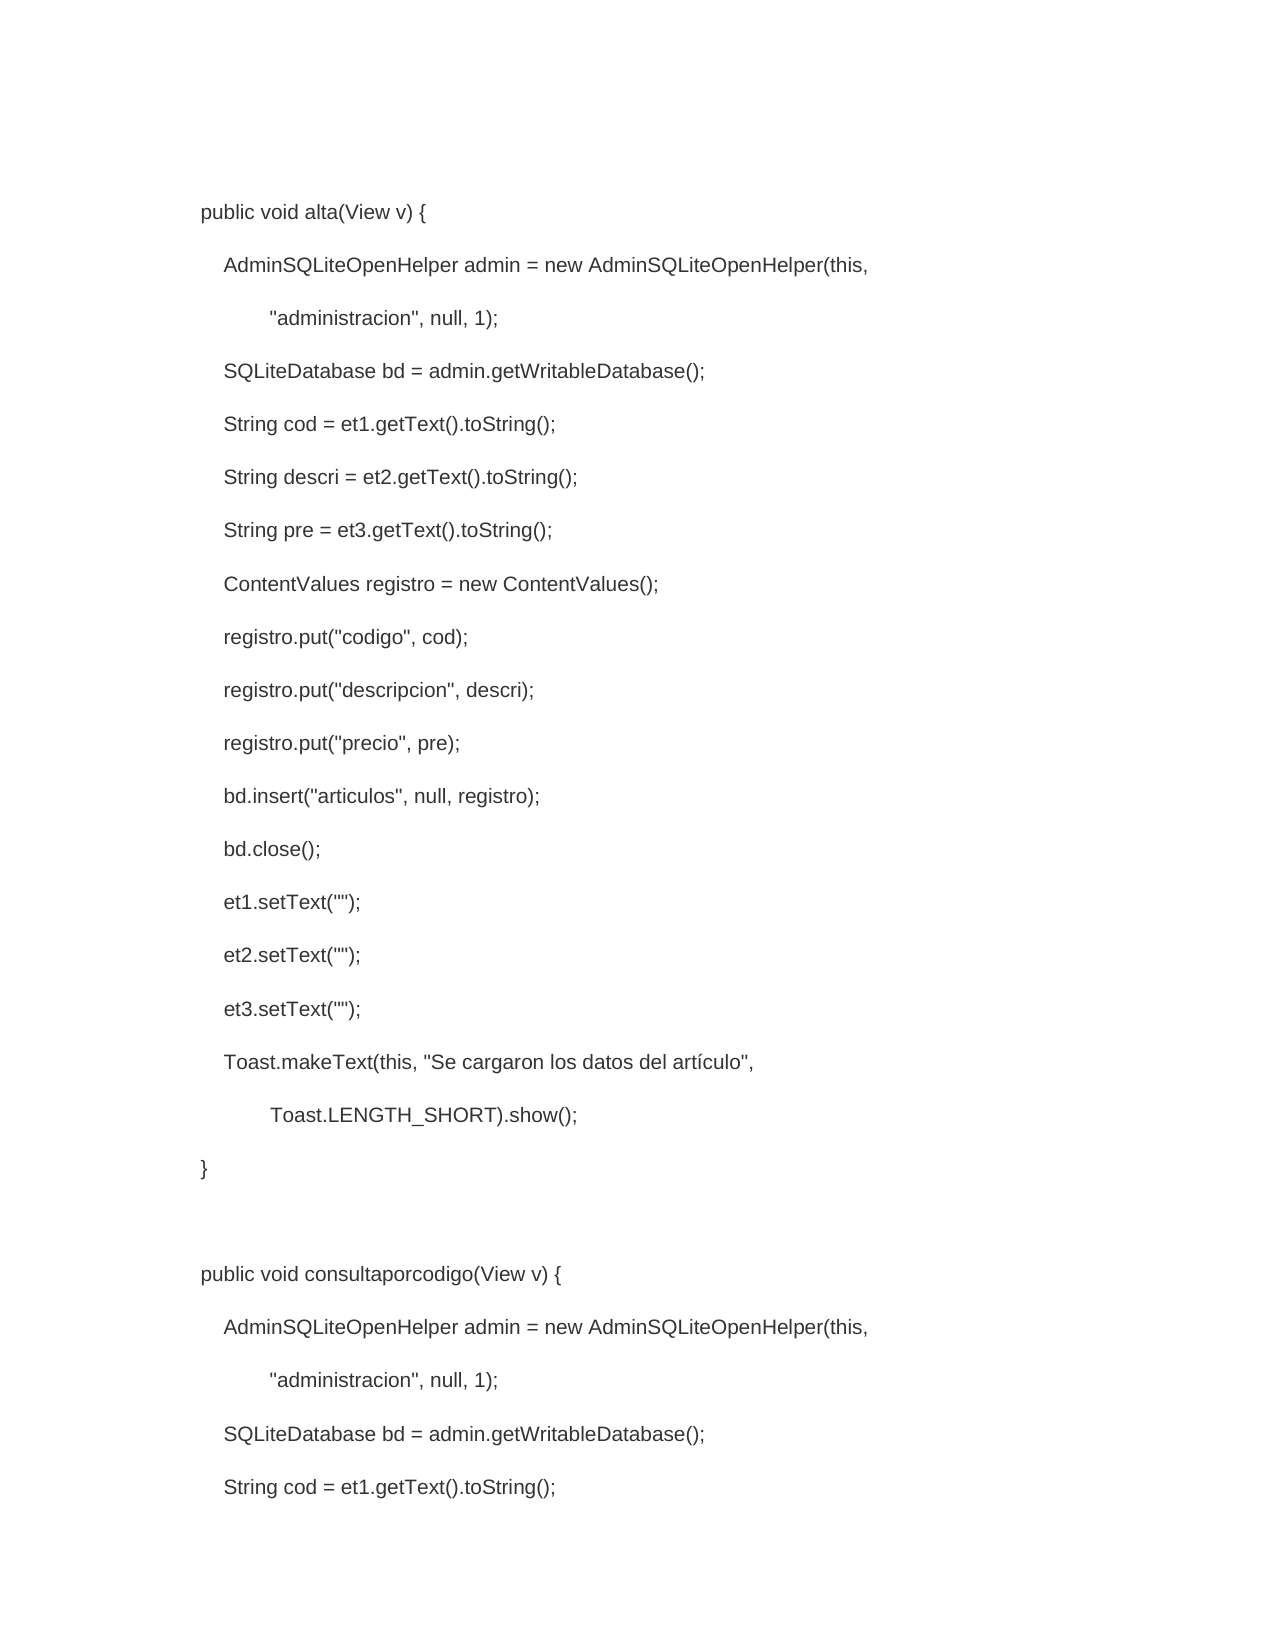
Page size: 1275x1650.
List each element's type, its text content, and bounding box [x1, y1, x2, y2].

text bd.insert("articulos", null, registro); [177, 784, 1098, 808]
text String cod = et1.getText().toString(); [177, 1474, 1098, 1498]
text "administracion", null, 1); [177, 1368, 1098, 1392]
text Toast.LENGTH_SHORT).show(); [177, 1103, 1098, 1127]
text public void alta(View v) { [177, 199, 1098, 223]
text public void consultaporcodigo(View v) { [177, 1262, 1098, 1286]
text Toast.makeText(this, "Se cargaron los datos del artículo", [177, 1049, 1098, 1073]
text bd.close(); [177, 837, 1098, 861]
text SQLiteDatabase bd = admin.getWritableDatabase(); [177, 359, 1098, 383]
text "administracion", null, 1); [177, 306, 1098, 330]
text et2.setText(""); [177, 943, 1098, 967]
text AdminSQLiteOpenHelper admin = new AdminSQLiteOpenHelper(this, [177, 1315, 1098, 1339]
text et3.setText(""); [177, 996, 1098, 1020]
text et1.setText(""); [177, 890, 1098, 914]
text String pre = et3.getText().toString(); [177, 518, 1098, 542]
text SQLiteDatabase bd = admin.getWritableDatabase(); [177, 1421, 1098, 1445]
text AdminSQLiteOpenHelper admin = new AdminSQLiteOpenHelper(this, [177, 253, 1098, 277]
text } [177, 1156, 1098, 1180]
text ContentValues registro = new ContentValues(); [177, 571, 1098, 595]
text registro.put("precio", pre); [177, 731, 1098, 755]
text registro.put("codigo", cod); [177, 624, 1098, 648]
text String descri = et2.getText().toString(); [177, 465, 1098, 489]
text registro.put("descripcion", descri); [177, 678, 1098, 702]
text String cod = et1.getText().toString(); [177, 412, 1098, 436]
